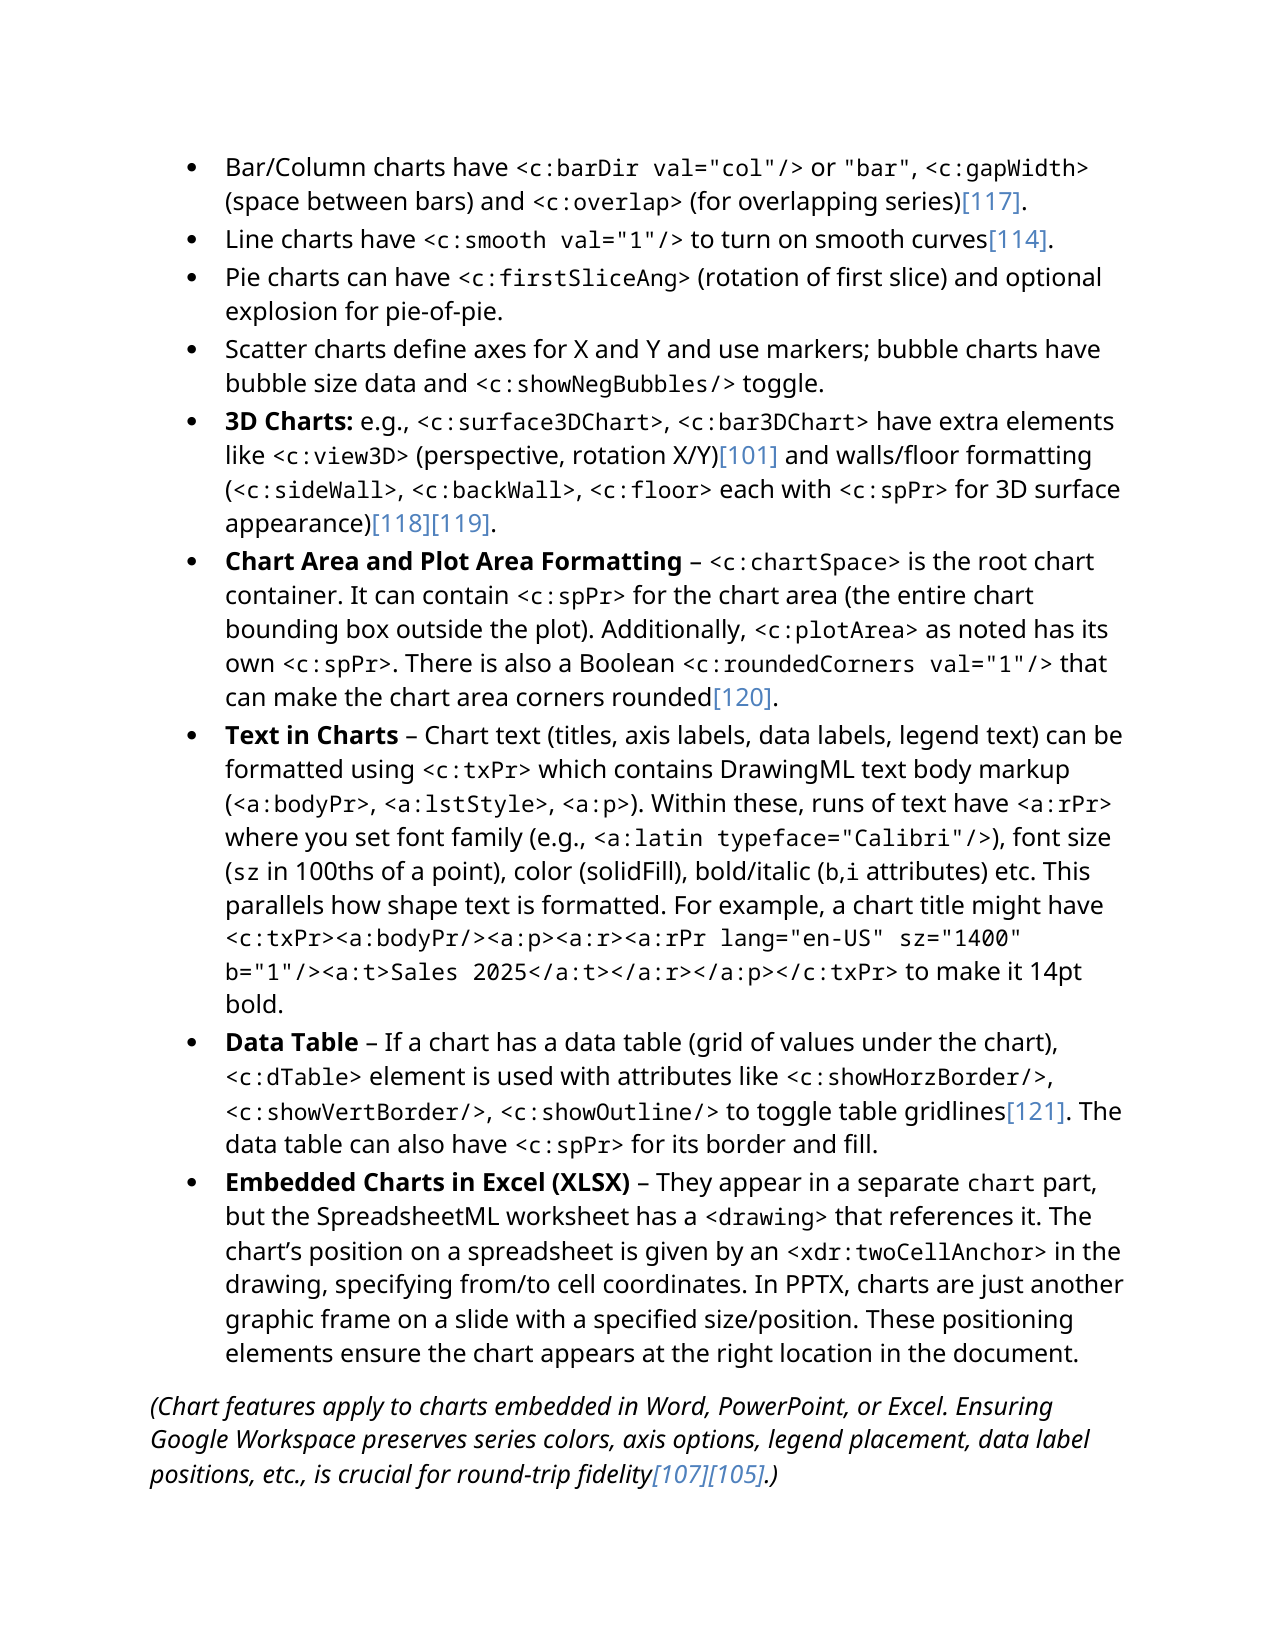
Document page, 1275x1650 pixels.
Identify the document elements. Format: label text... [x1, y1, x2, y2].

list Embedded Charts in Excel (XLSX) – They appear in a separate chart part, but the SpreadsheetML worksheet has a <drawing> that references it. The chart’s position on a spreadsheet is given by an <xdr:twoCellAnchor> in the drawing, specifying from/to cell coordinates. In PPTX, charts are just another graphic frame on a slide with a specified size/position. These positioning elements ensure the chart appears at the right location in the document. [187, 1165, 1125, 1369]
list Text in Charts – Chart text (titles, axis labels, data labels, legend text) can be formatted using <c:txPr> which contains DrawingML text body markup (<a:bodyPr>, <a:lstStyle>, <a:p>). Within these, runs of text have <a:rPr> where you set font family (e.g., <a:latin typeface="Calibri"/>), font size (sz in 100ths of a point), color (solidFill), bold/italic (b,i attributes) etc. This parallels how shape text is formatted. For example, a chart title might have <c:txPr><a:bodyPr/><a:p><a:r><a:rPr lang="en-US" sz="1400" b="1"/><a:t>Sales 2025</a:t></a:r></a:p></c:txPr> to make it 14pt bold. [187, 717, 1125, 1021]
list Data Table – If a chart has a data table (grid of values under the chart), <c:dTable> element is used with attributes like <c:showHorzBorder/>, <c:showVertBorder/>, <c:showOutline/> to toggle table gridlines[121]. The data table can also have <c:spPr> for its border and fill. [187, 1025, 1125, 1161]
list Line charts have <c:smooth val="1"/> to turn on smooth curves[114]. [187, 222, 1125, 256]
list Bar/Column charts have <c:barDir val="col"/> or "bar", <c:gapWidth> (space between bars) and <c:overlap> (for overlapping series)[117]. [187, 150, 1125, 218]
text (Chart features apply to charts embedded in Word, PowerPoint, or Excel. Ensuring Google Workspace preserves series colors, axis options, legend placement, data label positions, etc., is crucial for round-trip fidelity[107][105].) [150, 1388, 1125, 1490]
list Scatter charts define axes for X and Y and use markers; bubble charts have bubble size data and <c:showNegBubbles/> toggle. [187, 332, 1125, 400]
list Pie charts can have <c:firstSliceAng> (rotation of first slice) and optional explosion for pie-of-pie. [187, 260, 1125, 328]
list 3D Charts: e.g., <c:surface3DChart>, <c:bar3DChart> have extra elements like <c:view3D> (perspective, rotation X/Y)[101] and walls/floor formatting (<c:sideWall>, <c:backWall>, <c:floor> each with <c:spPr> for 3D surface appearance)[118][119]. [187, 403, 1125, 540]
list Chart Area and Plot Area Formatting – <c:chartSpace> is the root chart container. It can contain <c:spPr> for the chart area (the entire chart bounding box outside the plot). Additionally, <c:plotArea> as noted has its own <c:spPr>. There is also a Boolean <c:roundedCorners val="1"/> that can make the chart area corners rounded[120]. [187, 543, 1125, 714]
